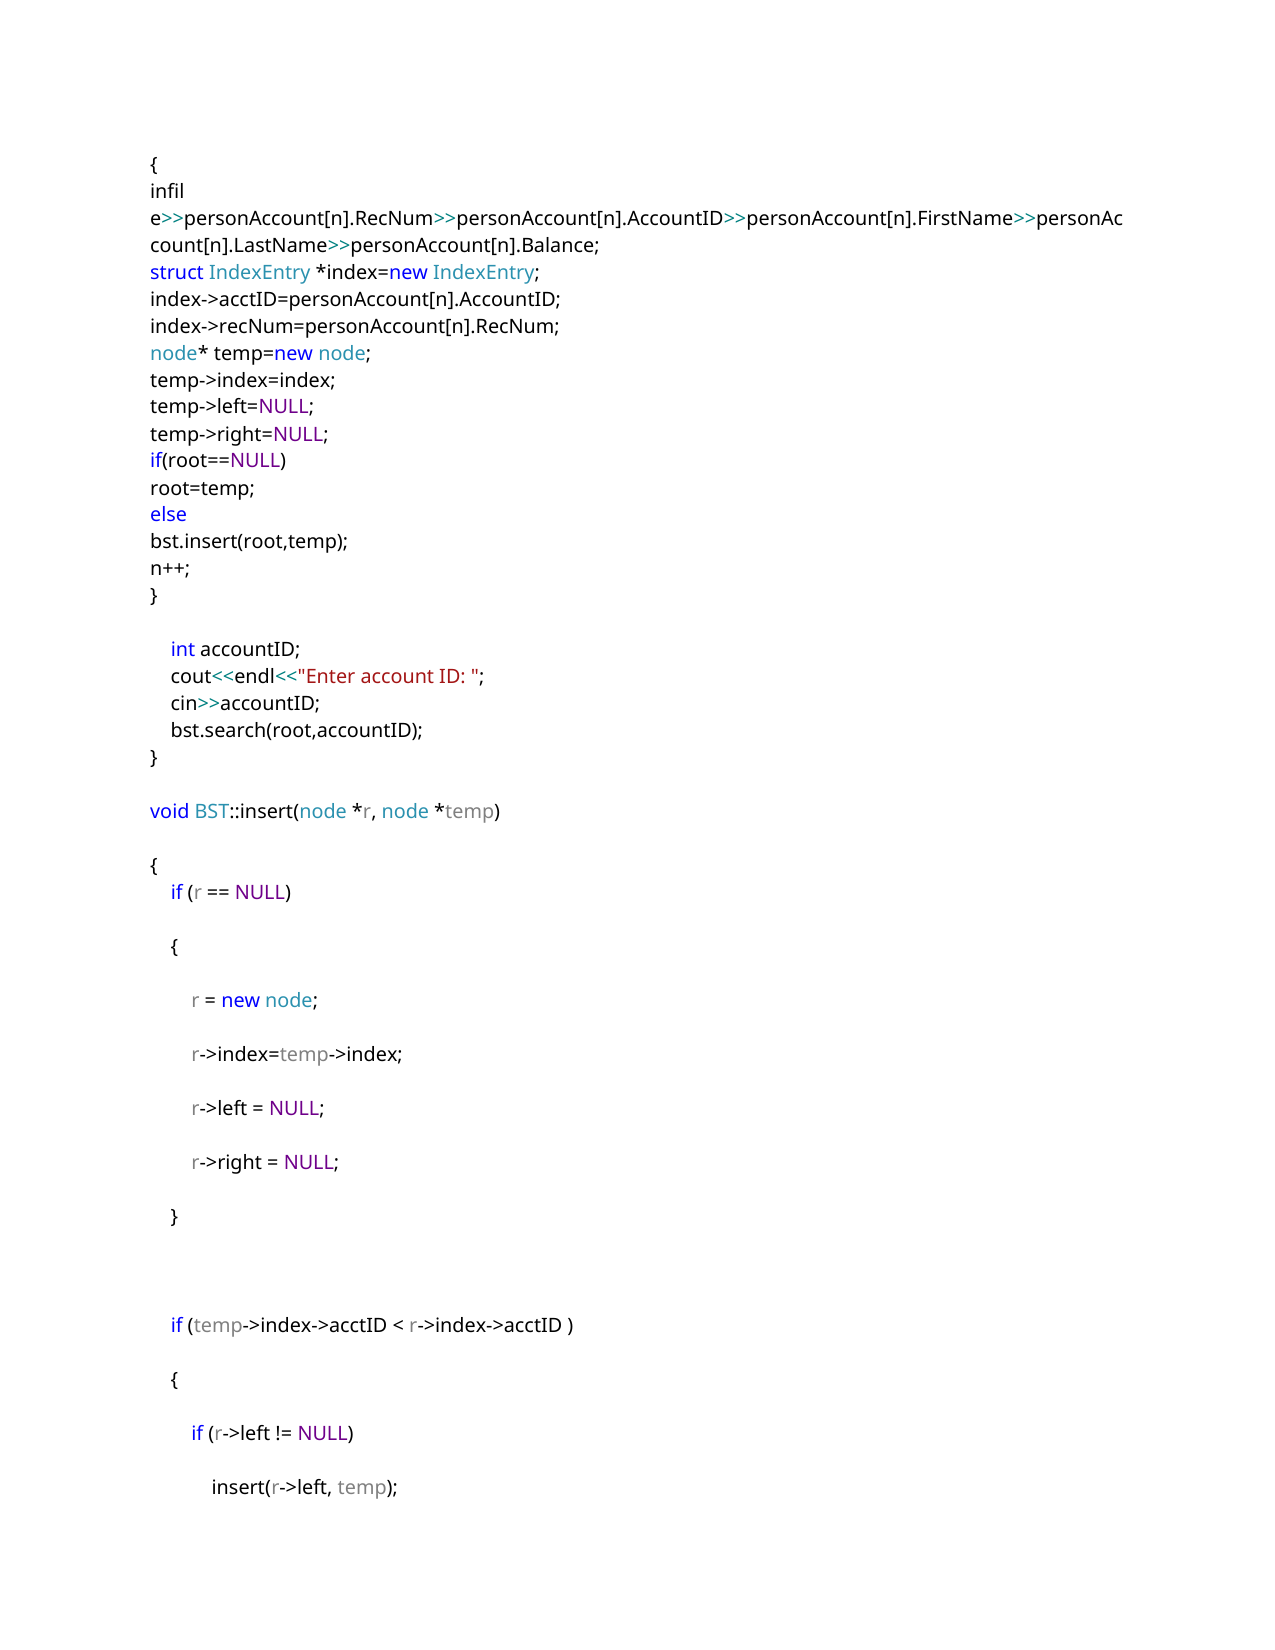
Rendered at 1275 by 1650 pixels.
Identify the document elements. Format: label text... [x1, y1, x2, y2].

text { [150, 932, 1125, 959]
text int accountID; [150, 636, 1125, 663]
text bst.insert(root,temp); [150, 528, 1125, 555]
text r->right = NULL; [150, 1148, 1125, 1175]
text } [150, 743, 1125, 771]
text { [150, 150, 1125, 177]
text root=temp; [150, 474, 1125, 501]
text index->recNum=personAccount[n].RecNum; [150, 312, 1125, 339]
text if (r == NULL) [150, 878, 1125, 905]
text node* temp=new node; [150, 339, 1125, 366]
text temp->right=NULL; [150, 420, 1125, 447]
text infile>>personAccount[n].RecNum>>personAccount[n].AccountID>>personAccount[n].FirstName>>personAccount[n].LastName>>personAccount[n].Balance; [150, 177, 1125, 258]
text } [150, 1202, 1125, 1229]
text } [150, 582, 1125, 609]
text r->index=temp->index; [150, 1040, 1125, 1067]
text cin>>accountID; [150, 689, 1125, 717]
text if(root==NULL) [150, 447, 1125, 474]
text if (temp->index->acctID < r->index->acctID ) [150, 1311, 1125, 1338]
text cout<<endl<<"Enter account ID: "; [150, 663, 1125, 689]
text { [150, 1365, 1125, 1392]
text if (r->left != NULL) [150, 1419, 1125, 1446]
text else [150, 501, 1125, 528]
text bst.search(root,accountID); [150, 717, 1125, 743]
text r = new node; [150, 986, 1125, 1013]
text n++; [150, 555, 1125, 582]
text struct IndexEntry *index=new IndexEntry; [150, 258, 1125, 285]
text void BST::insert(node *r, node *temp) [150, 797, 1125, 824]
text temp->left=NULL; [150, 393, 1125, 420]
text { [150, 851, 1125, 878]
text r->left = NULL; [150, 1094, 1125, 1121]
text index->acctID=personAccount[n].AccountID; [150, 285, 1125, 312]
text temp->index=index; [150, 366, 1125, 393]
text insert(r->left, temp); [150, 1473, 1125, 1500]
